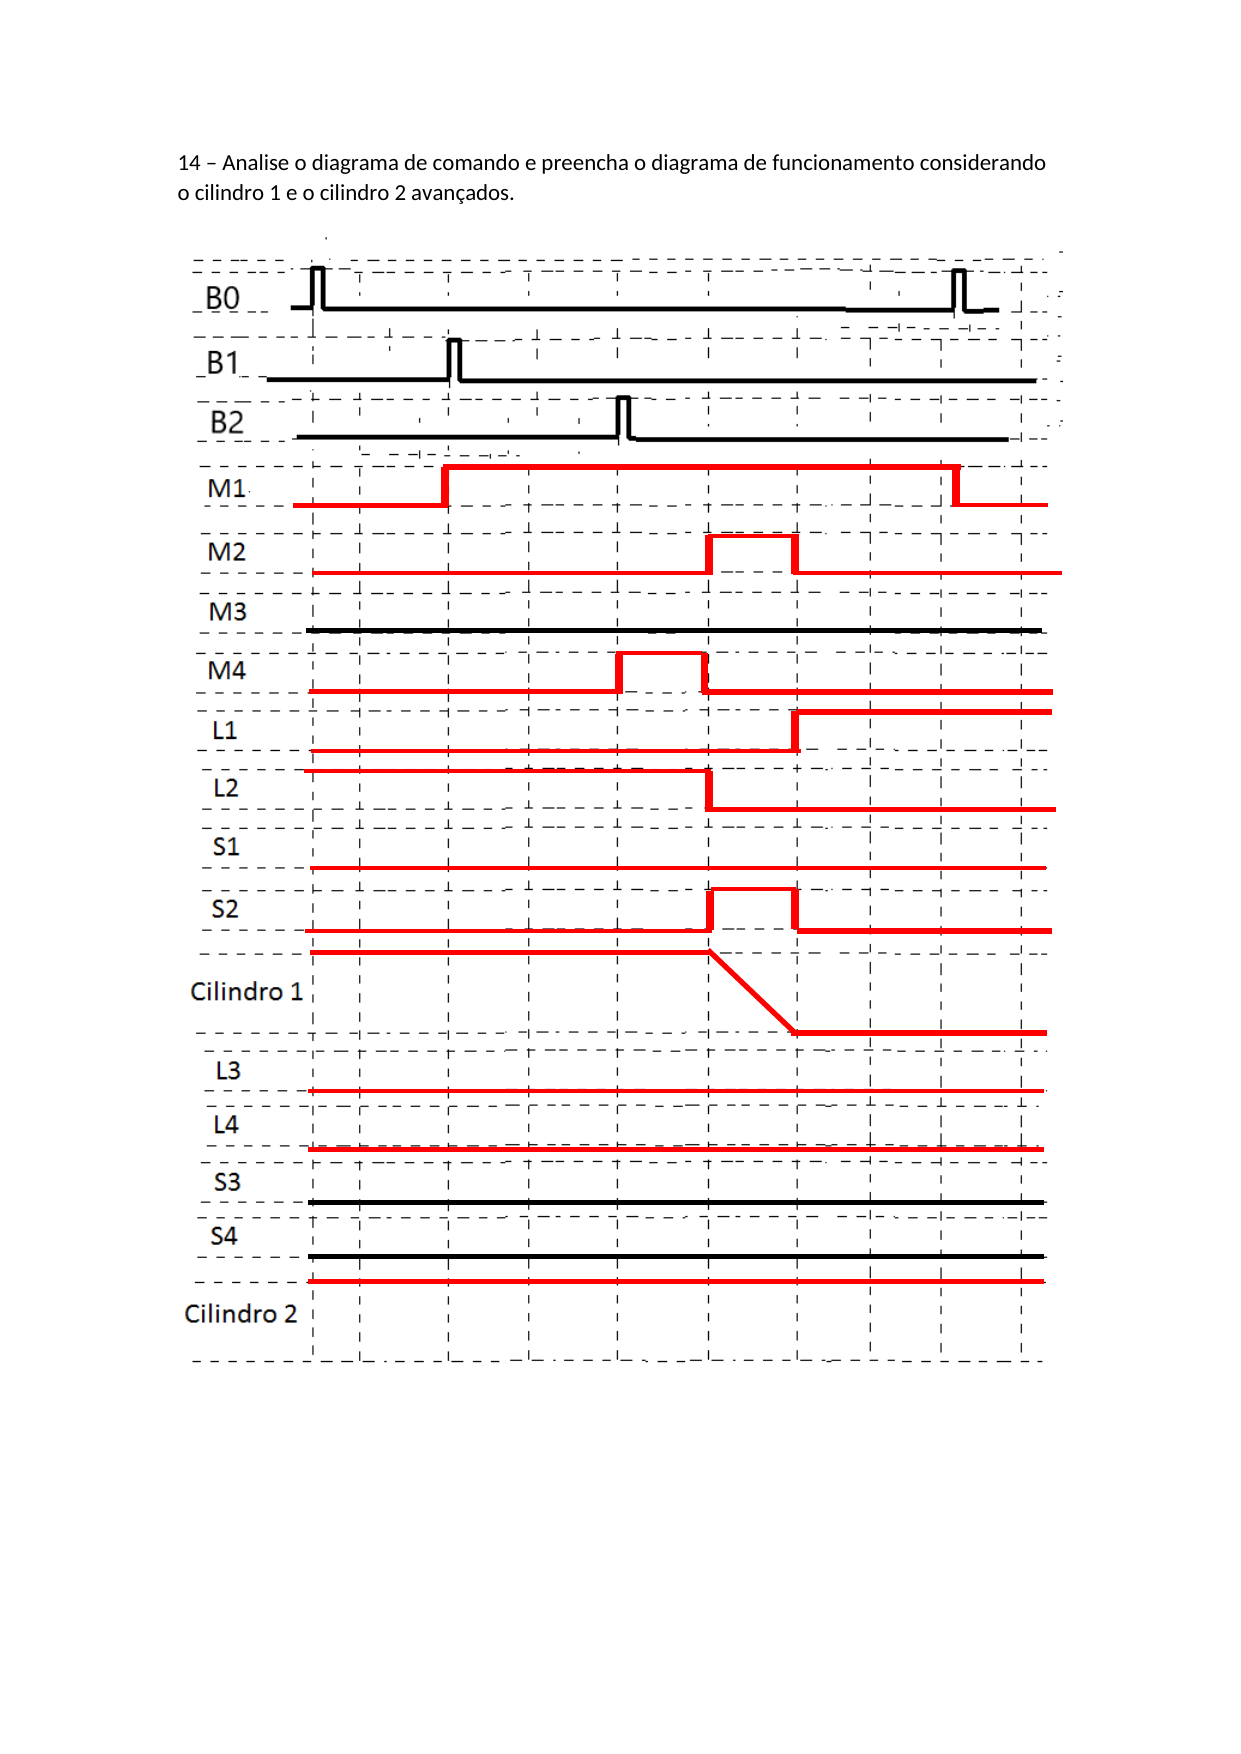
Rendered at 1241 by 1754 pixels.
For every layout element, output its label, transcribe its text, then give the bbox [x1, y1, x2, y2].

text 14 – Analise o diagrama de comando e preencha o diagrama de funcionamento considerando o cilindro 1 e o cilindro 2 avançados. [177, 148, 1063, 206]
picture [177, 224, 1063, 1385]
